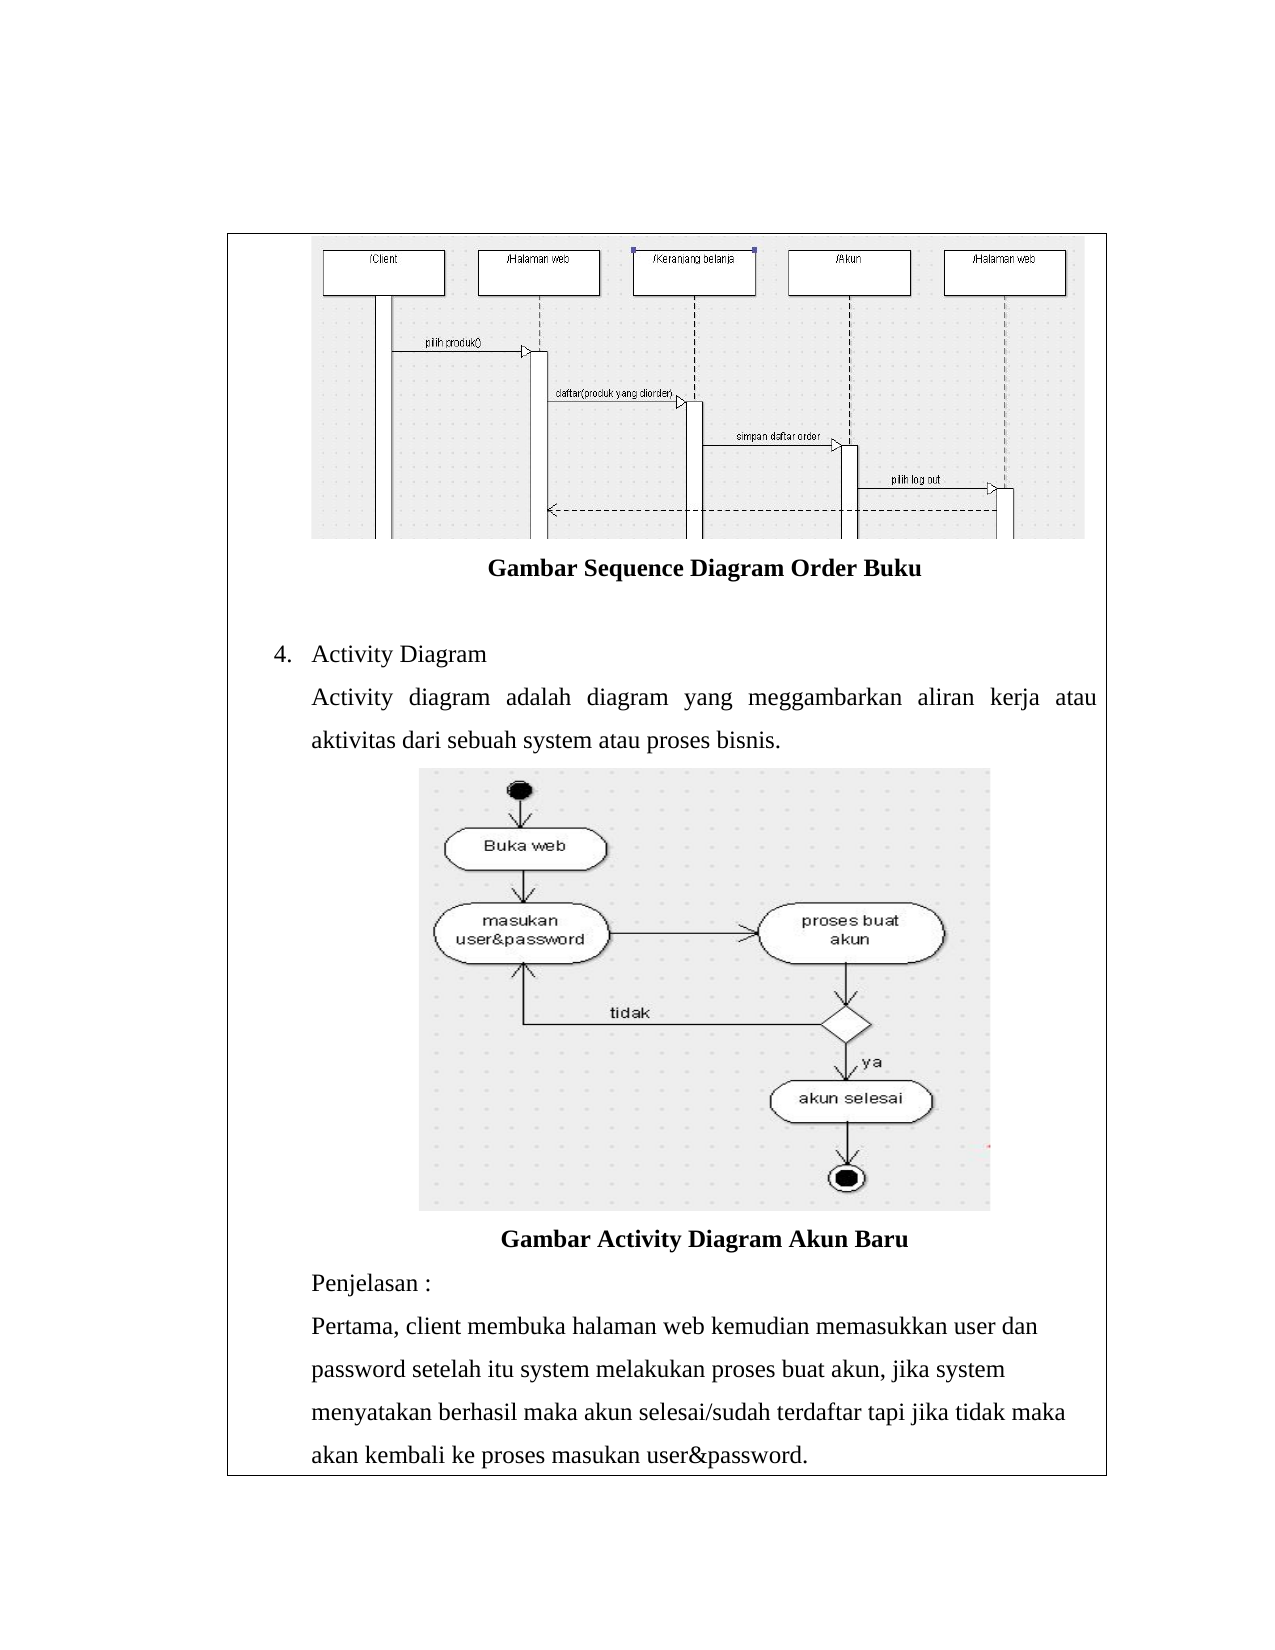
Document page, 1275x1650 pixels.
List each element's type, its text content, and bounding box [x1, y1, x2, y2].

list Activity diagram adalah diagram yang meggambarkan aliran kerja atau aktivitas dari sebuah system atau proses bisnis. [311, 682, 1098, 754]
picture [418, 768, 991, 1211]
list Penjelasan : [311, 1268, 1098, 1296]
picture [311, 236, 1085, 539]
list Pertama, client membuka halaman web kemudian memasukkan user dan password setelah itu system melakukan proses buat akun, jika system menyatakan berhasil maka akun selesai/sudah terdaftar tapi jika tidak maka akan kembali ke proses masukan user&password. [311, 1311, 1098, 1469]
list Gambar Sequence Diagram Order Buku [311, 553, 1098, 581]
list Gambar Activity Diagram Akun Baru [311, 1224, 1098, 1253]
list Activity Diagram [274, 639, 1098, 668]
